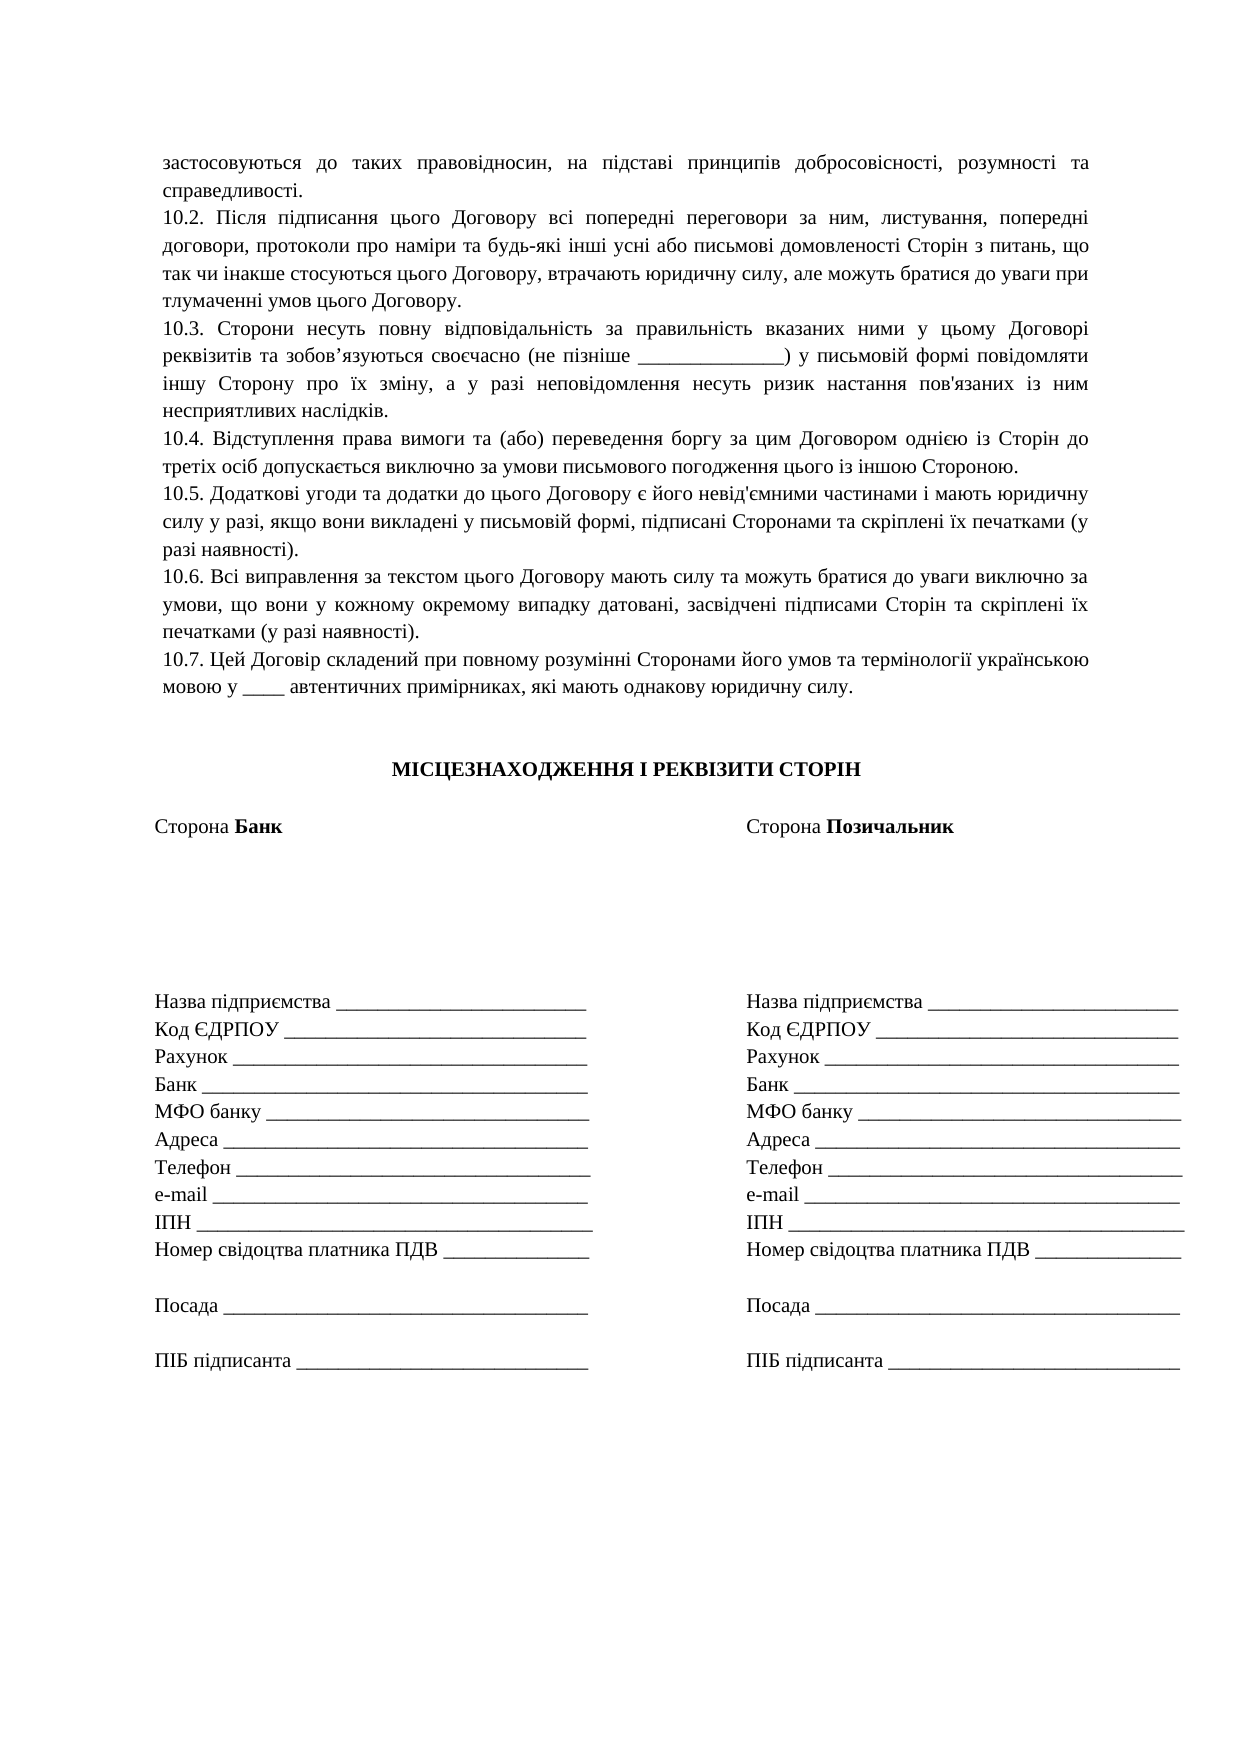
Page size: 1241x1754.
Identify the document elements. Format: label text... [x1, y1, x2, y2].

table_header Сторона Банк [139, 813, 731, 871]
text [162, 150, 1090, 202]
text 10.2. Після підписання цього Договору всі попередні переговори за ним, листування, попередні договори, протоколи про наміри та будь-які інші усні або письмові домовленості Сторін з питань, що так чи інакше стосуються цього Договору, втрачають юридичну силу, але можуть братися до уваги при тлумаченні умов цього Договору. [162, 205, 1090, 312]
text МІСЦЕЗНАХОДЖЕННЯ І РЕКВІЗИТИ СТОРІН [162, 757, 1090, 781]
text 10.5. Додаткові угоди та додатки до цього Договору є його невід'ємними частинами і мають юридичну силу у разі, якщо вони викладені у письмовій формі, підписані Сторонами та скріплені їх печатками (у разі наявності). [162, 481, 1090, 561]
text 10.6. Всі виправлення за текстом цього Договору мають силу та можуть братися до уваги виключно за умови, що вони у кожному окремому випадку датовані, засвідчені підписами Сторін та скріплені їх печатками (у разі наявності). [162, 564, 1090, 643]
table_cell Назва підприємства ________________________ Код ЄДРПОУ _____________________________ Рахунок __________________________________ Банк _____________________________________ МФО банку _______________________________ Адреса ___________________________________ Телефон __________________________________ e-mail ____________________________________ ІПН ______________________________________ Номер свідоцтва платника ПДВ ______________ Посада ___________________________________ ПІБ підписанта ____________________________ [139, 871, 731, 1521]
table_header Сторона Позичальник [731, 813, 1240, 871]
text 10.4. Відступлення права вимоги та (або) переведення боргу за цим Договором однією із Сторін до третіх осіб допускається виключно за умови письмового погодження цього із іншою Стороною. [162, 426, 1090, 478]
table_cell Назва підприємства ________________________ Код ЄДРПОУ _____________________________ Рахунок __________________________________ Банк _____________________________________ МФО банку _______________________________ Адреса ___________________________________ Телефон __________________________________ e-mail ____________________________________ ІПН ______________________________________ Номер свідоцтва платника ПДВ ______________ Посада ___________________________________ ПІБ підписанта ____________________________ [731, 871, 1240, 1521]
text 10.3. Сторони несуть повну відповідальність за правильність вказаних ними у цьому Договорі реквізитів та зобов’язуються своєчасно (не пізніше ______________) у письмовій формі повідомляти іншу Сторону про їх зміну, а у разі неповідомлення несуть ризик настання пов'язаних із ним несприятливих наслідків. [162, 316, 1090, 422]
text 10.7. Цей Договір складений при повному розумінні Сторонами його умов та термінології українською мовою у ____ автентичних примірниках, які мають однакову юридичну силу. [162, 647, 1090, 698]
